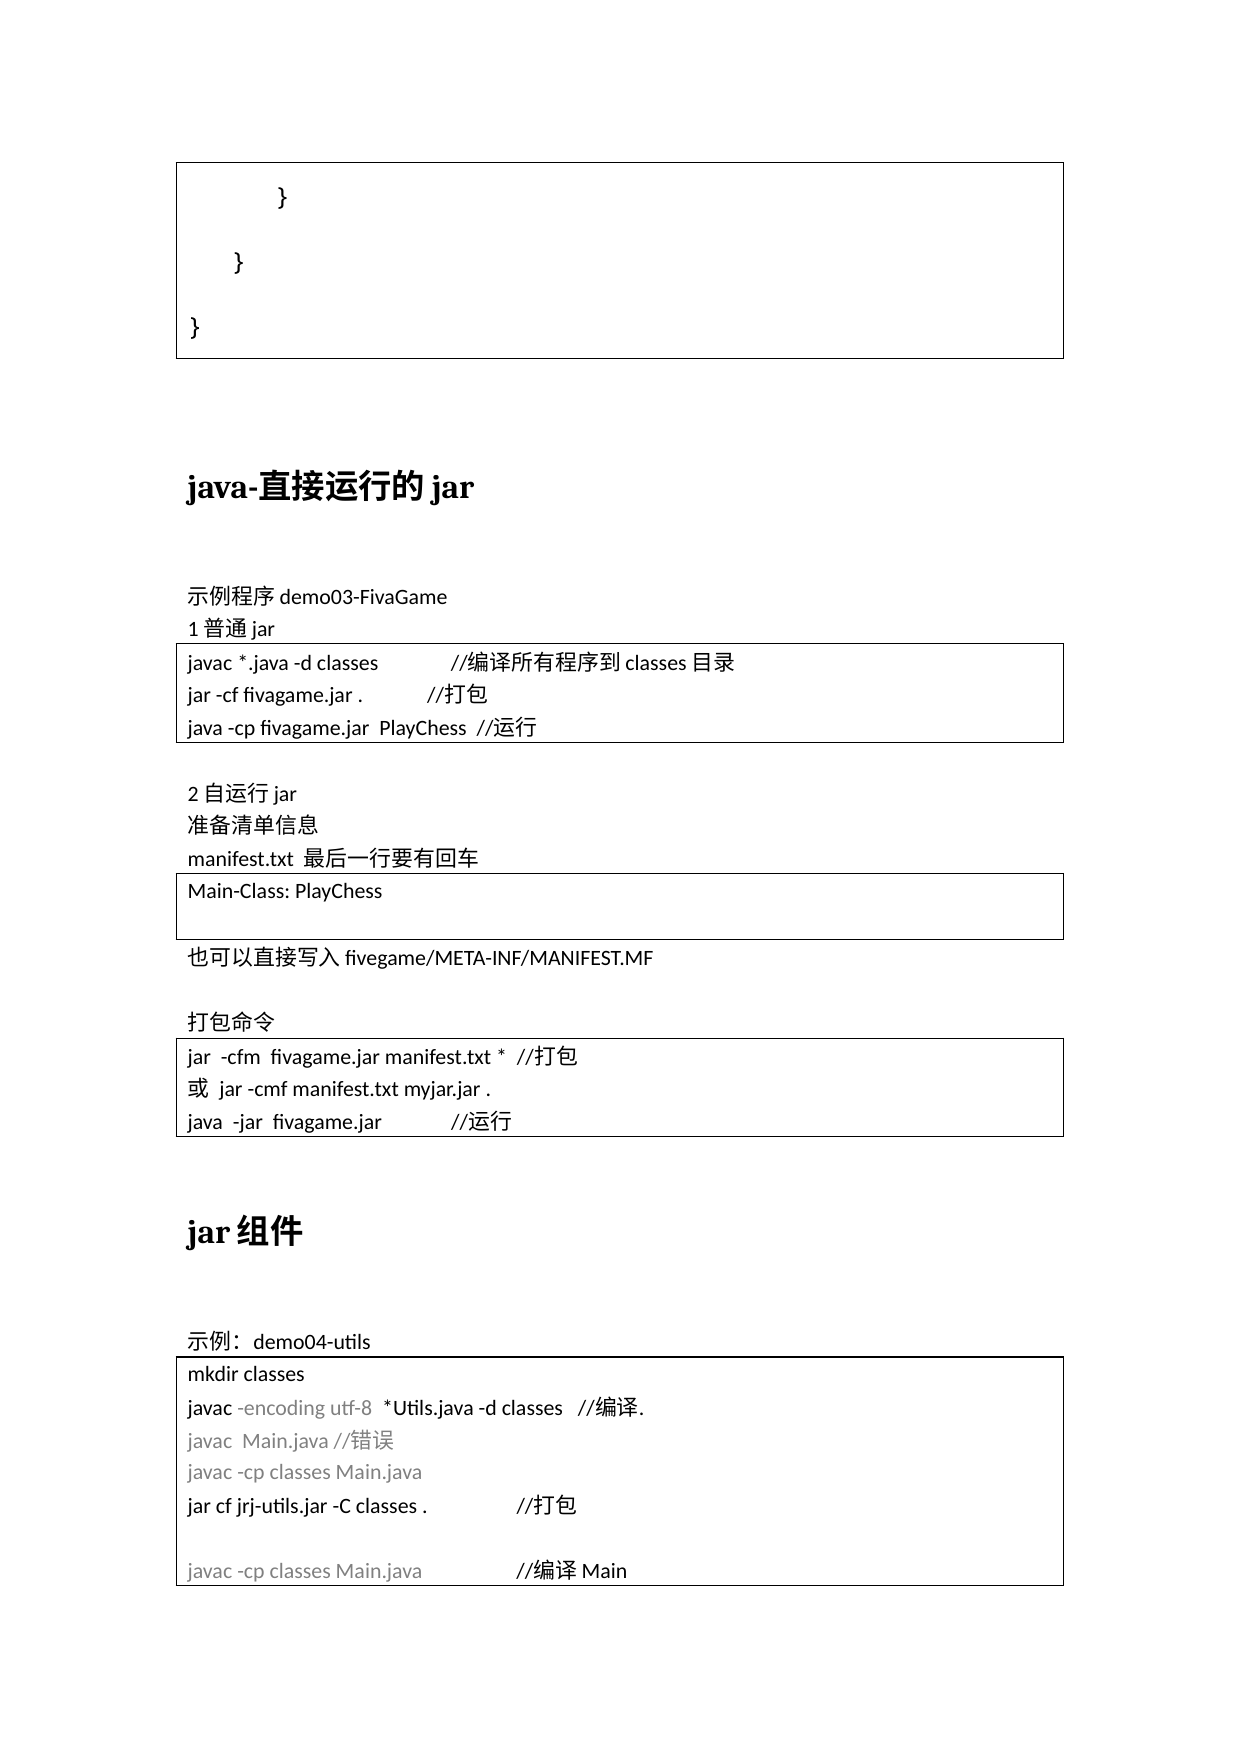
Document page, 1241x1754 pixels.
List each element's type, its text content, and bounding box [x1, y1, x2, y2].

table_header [177, 1358, 1063, 1585]
text 2 自运行jar [187, 775, 1053, 808]
text 1 普通jar [187, 611, 1053, 643]
text 示例程序demo03-FivaGame [187, 578, 1053, 611]
table_header jar -cfm fivagame.jar manifest.txt * //打包 或 jar -cmf manifest.txt myjar.jar . java -jar fivagame.jar //运行 [177, 1039, 1063, 1136]
text 示例：demo04-utils [187, 1324, 1053, 1356]
text 打包命令 [187, 1005, 1053, 1037]
text manifest.txt 最后一行要有回车 [187, 840, 1053, 873]
text 也可以直接写入fivegame/META-INF/MANIFEST.MF [187, 940, 1053, 972]
text 准备清单信息 [187, 808, 1053, 840]
table_header javac *.java -d classes //编译所有程序到classes目录 jar -cf fivagame.jar . //打包 java -cp fivagame.jar PlayChess //运行 [177, 644, 1063, 742]
subtitle java-直接运行的jar [187, 451, 1053, 516]
subtitle jar组件 [187, 1197, 1053, 1262]
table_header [177, 163, 1063, 358]
table_header Main-Class: PlayChess [177, 874, 1063, 939]
